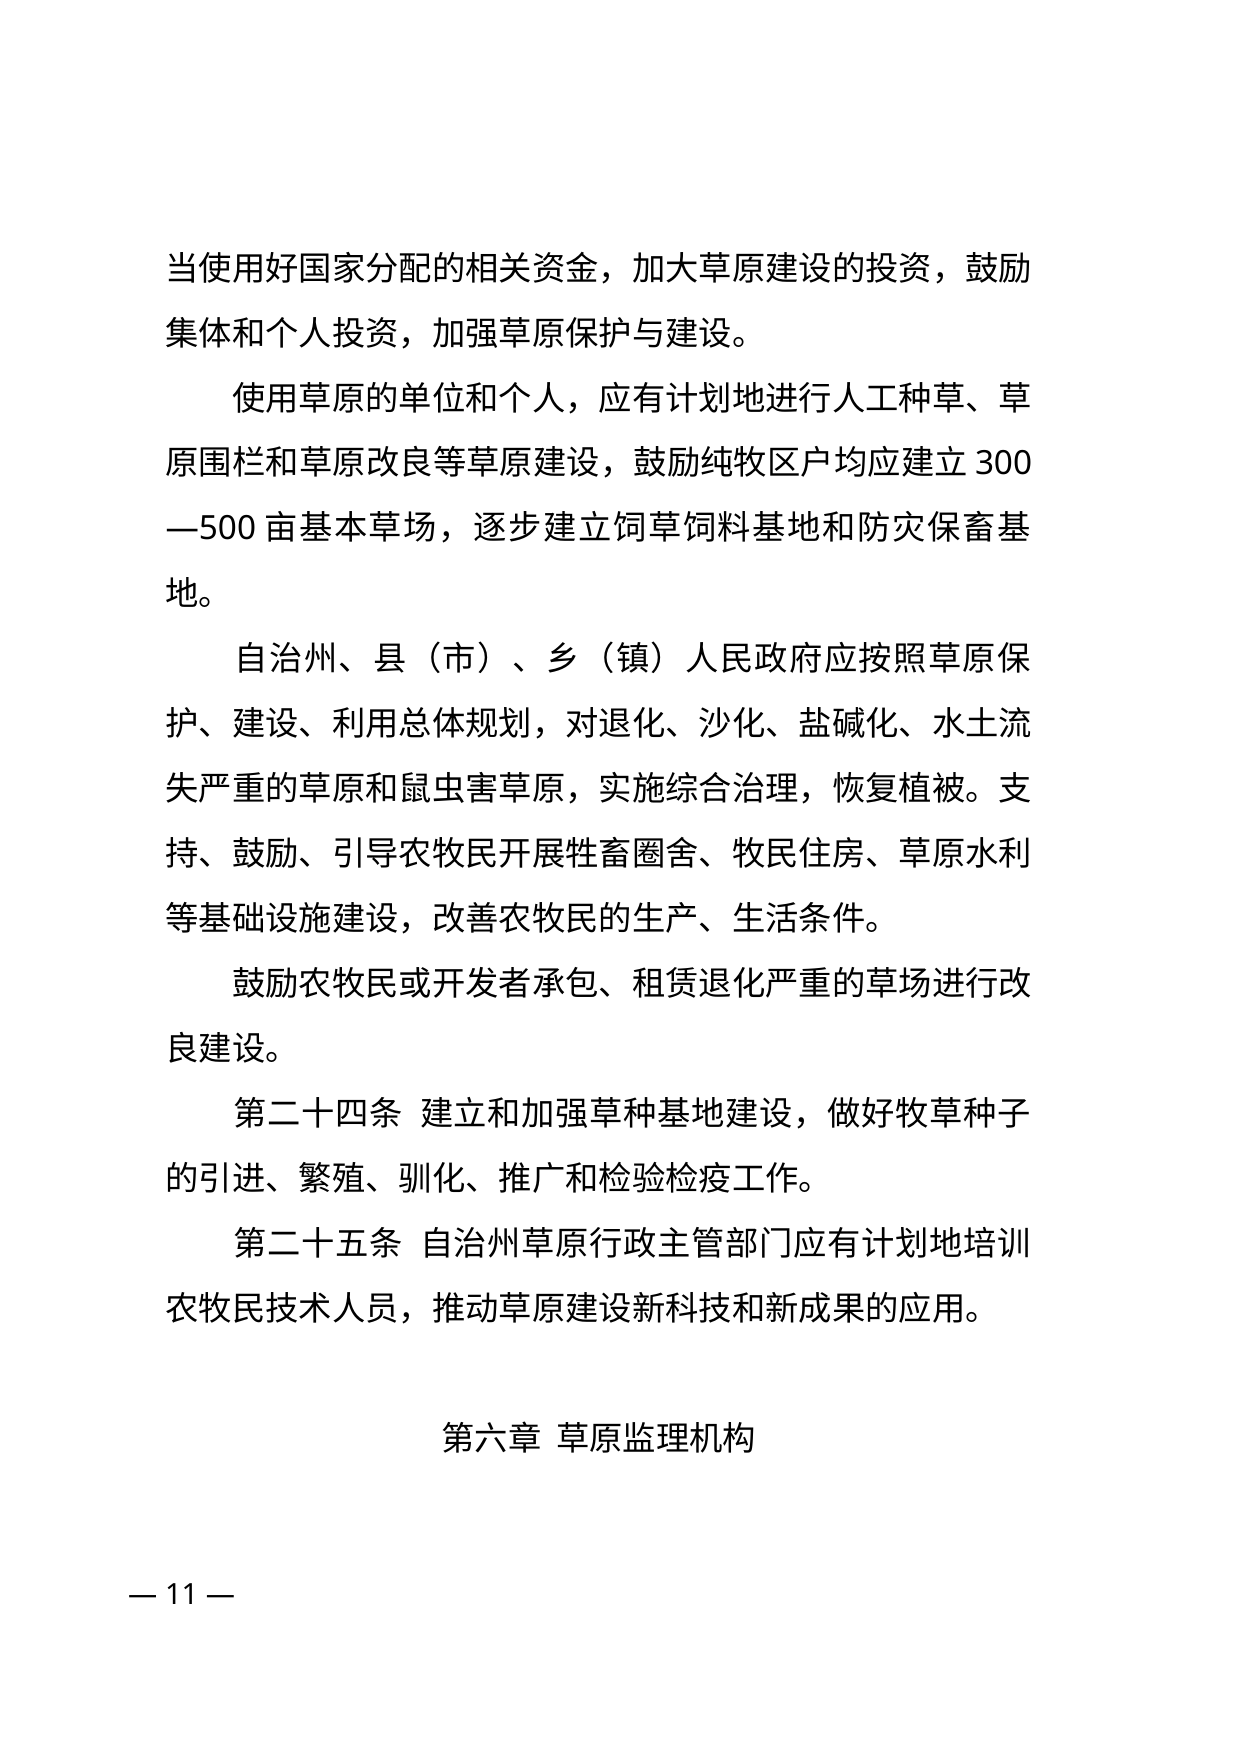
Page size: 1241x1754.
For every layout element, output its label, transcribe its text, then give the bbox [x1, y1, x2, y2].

text 第二十五条 自治州草原行政主管部门应有计划地培训农牧民技术人员，推动草原建设新科技和新成果的应用。 [165, 1208, 1032, 1338]
text 自治州、县（市）、乡（镇）人民政府应按照草原保护、建设、利用总体规划，对退化、沙化、盐碱化、水土流失严重的草原和鼠虫害草原，实施综合治理，恢复植被。支持、鼓励、引导农牧民开展牲畜圈舍、牧民住房、草原水利等基础设施建设，改善农牧民的生产、生活条件。 [165, 623, 1032, 948]
text 第二十四条 建立和加强草种基地建设，做好牧草种子的引进、繁殖、驯化、推广和检验检疫工作。 [165, 1078, 1032, 1208]
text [165, 233, 1032, 363]
text 鼓励农牧民或开发者承包、租赁退化严重的草场进行改良建设。 [165, 948, 1032, 1078]
text 使用草原的单位和个人，应有计划地进行人工种草、草原围栏和草原改良等草原建设，鼓励纯牧区户均应建立300—500亩基本草场，逐步建立饲草饲料基地和防灾保畜基地。 [165, 363, 1032, 623]
text 第六章 草原监理机构 [165, 1403, 1032, 1468]
